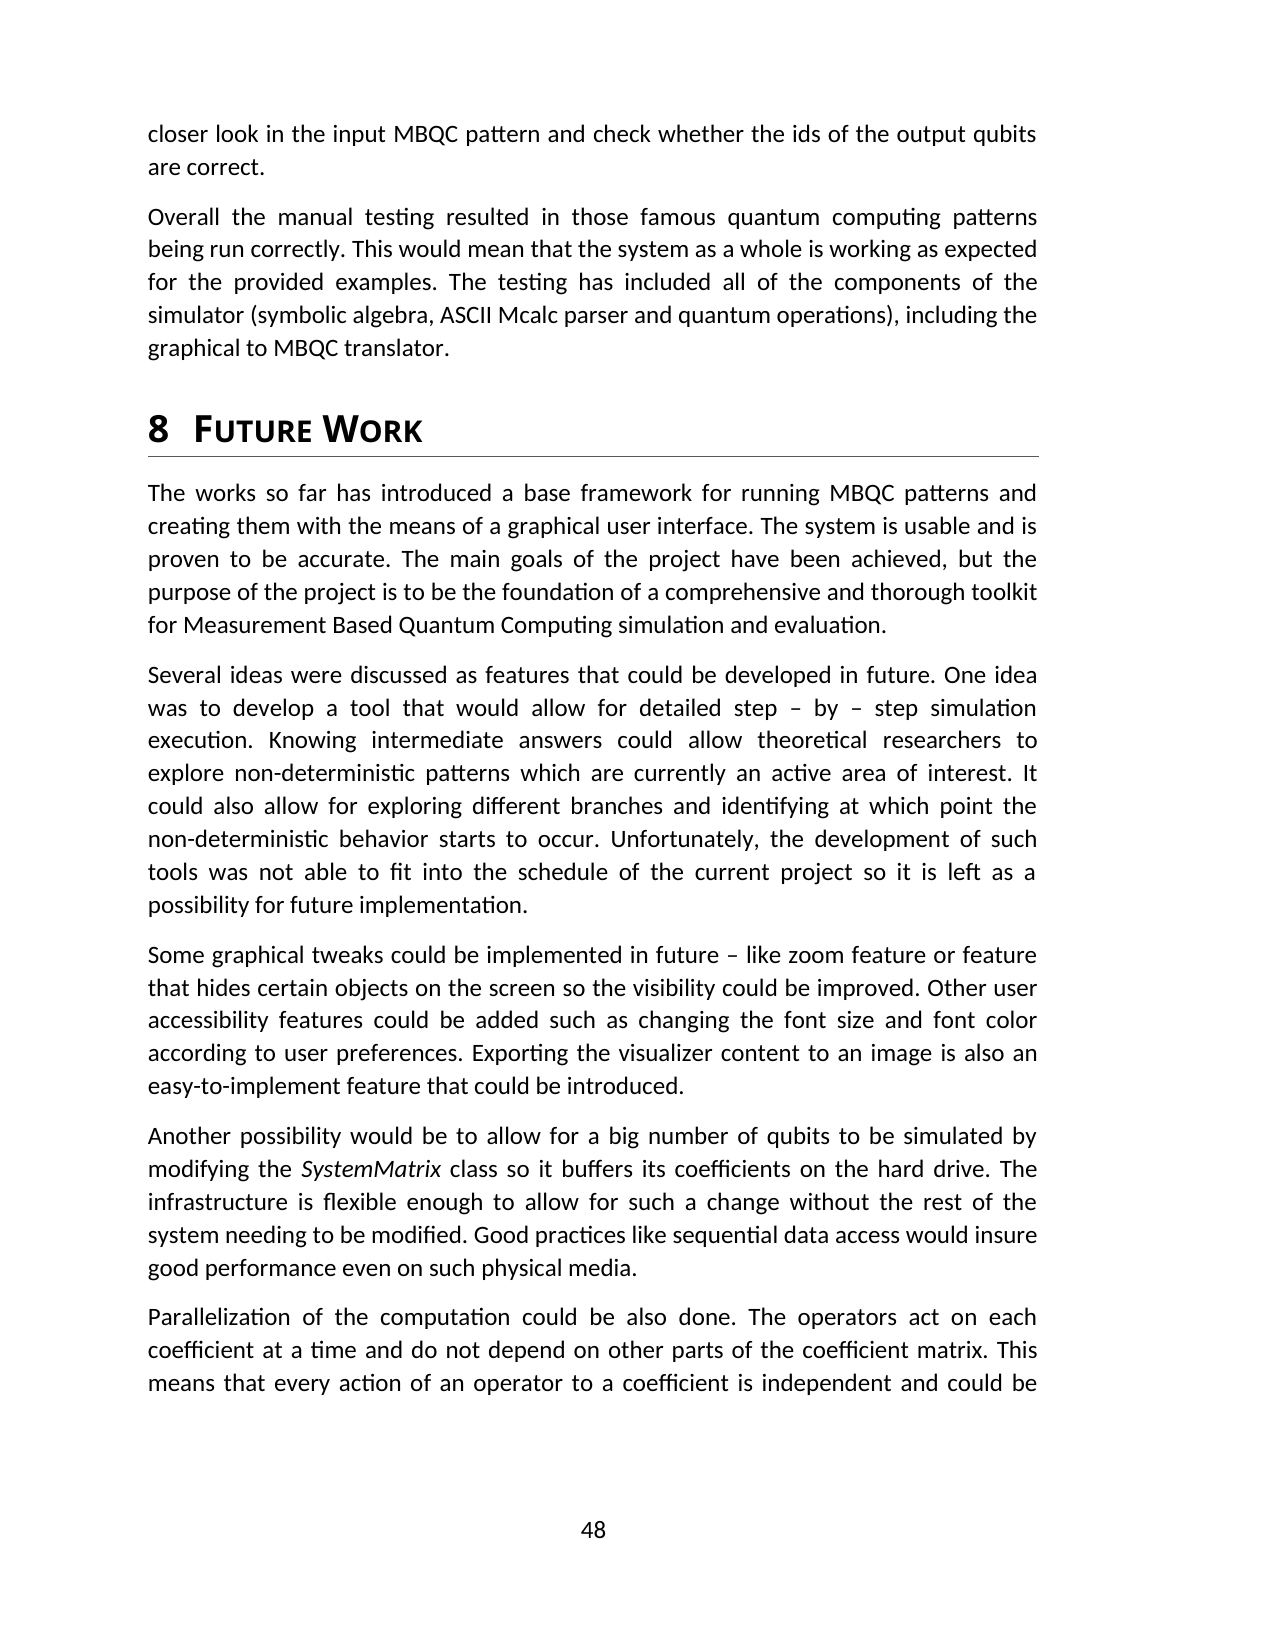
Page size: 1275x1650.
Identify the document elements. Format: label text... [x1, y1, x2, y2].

text Some graphical tweaks could be implemented in future – like zoom feature or feature that hides certain objects on the screen so the visibility could be improved. Other user accessibility features could be added such as changing the font size and font color according to user preferences. Exporting the visualizer content to an image is also an easy-to-implement feature that could be introduced. [148, 939, 1039, 1101]
subtitle Future Work [148, 403, 1039, 456]
text Another possibility would be to allow for a big number of qubits to be simulated by modifying the SystemMatrix class so it buffers its coefficients on the hard drive. The infrastructure is flexible enough to allow for such a change without the rest of the system needing to be modified. Good practices like sequential data access would insure good performance even on such physical media. [148, 1120, 1039, 1282]
text Overall the manual testing resulted in those famous quantum computing patterns being run correctly. This would mean that the system as a whole is working as expected for the provided examples. The testing has included all of the components of the simulator (symbolic algebra, ASCII Mcalc parser and quantum operations), including the graphical to MBQC translator. [148, 201, 1039, 363]
text The works so far has introduced a base framework for running MBQC patterns and creating them with the means of a graphical user interface. The system is usable and is proven to be accurate. The main goals of the project have been achieved, but the purpose of the project is to be the foundation of a comprehensive and thorough toolkit for Measurement Based Quantum Computing simulation and evaluation. [148, 478, 1039, 640]
text Several ideas were discussed as features that could be developed in future. One idea was to develop a tool that would allow for detailed step – by – step simulation execution. Knowing intermediate answers could allow theoretical researchers to explore non-deterministic patterns which are currently an active area of interest. It could also allow for exploring different branches and identifying at which point the non-deterministic behavior starts to occur. Unfortunately, the development of such tools was not able to fit into the schedule of the current project so it is left as a possibility for future implementation. [148, 659, 1039, 920]
